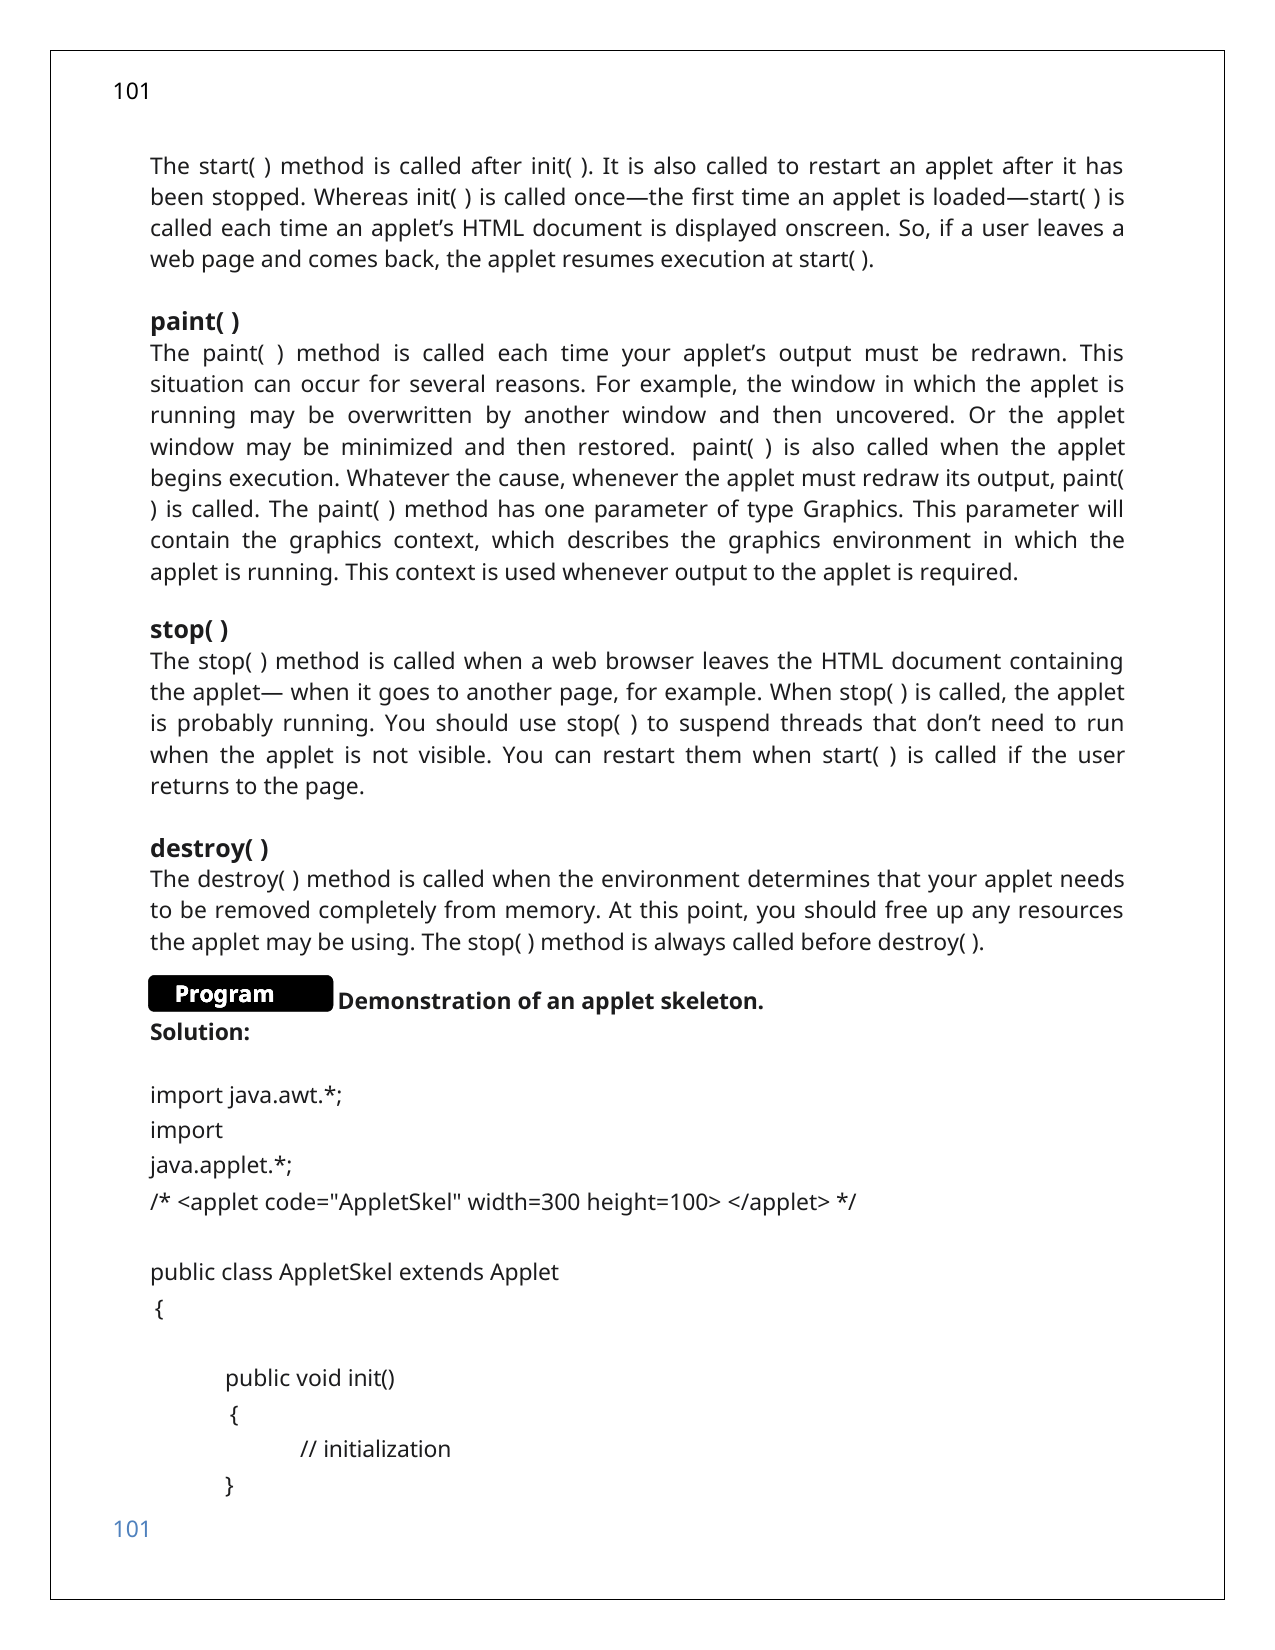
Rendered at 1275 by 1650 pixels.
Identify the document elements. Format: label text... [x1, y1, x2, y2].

text // initialization [300, 1433, 1162, 1465]
subtitle Demonstration of an applet skeleton. [337, 984, 1162, 1016]
subtitle destroy( ) [150, 833, 1162, 863]
text public class AppletSkel extends Applet [150, 1256, 1162, 1287]
text Solution: [150, 1016, 1162, 1047]
text /* <applet code="AppletSkel" width=300 height=100> </applet> */ [150, 1186, 1162, 1217]
text { [154, 1292, 1162, 1323]
text } [225, 1469, 1162, 1500]
text The stop( ) method is called when a web browser leaves the HTML document containing the applet— when it goes to another page, for example. When stop( ) is called, the applet is probably running. You should use stop( ) to suspend threads that don’t need to run when the applet is not visible. You can restart them when start( ) is called if the user returns to the page. [150, 645, 1126, 801]
text The start( ) method is called after init( ). It is also called to restart an applet after it has been stopped. Whereas init( ) is called once—the first time an applet is loaded—start( ) is called each time an applet’s HTML document is displayed onscreen. So, if a user leaves a web page and comes back, the applet resumes execution at start( ). [150, 150, 1126, 275]
text { [229, 1398, 1162, 1429]
text The paint( ) method is called each time your applet’s output must be redrawn. This situation can occur for several reasons. For example, the window in which the applet is running may be overwritten by another window and then uncovered. Or the applet window may be minimized and then restored. paint( ) is also called when the applet begins execution. Whatever the cause, whenever the applet must redraw its output, paint( ) is called. The paint( ) method has one parameter of type Graphics. This parameter will contain the graphics context, which describes the graphics environment in which the applet is running. This context is used whenever output to the applet is required. [150, 337, 1126, 587]
subtitle stop( ) [150, 615, 1162, 645]
text import java.awt.*; import java.applet.*; [150, 1079, 349, 1181]
subtitle paint( ) [150, 307, 1162, 337]
text public void init() [225, 1362, 1162, 1394]
text The destroy( ) method is called when the environment determines that your applet needs to be removed completely from memory. At this point, you should free up any resources the applet may be using. The stop( ) method is always called before destroy( ). [150, 863, 1126, 957]
